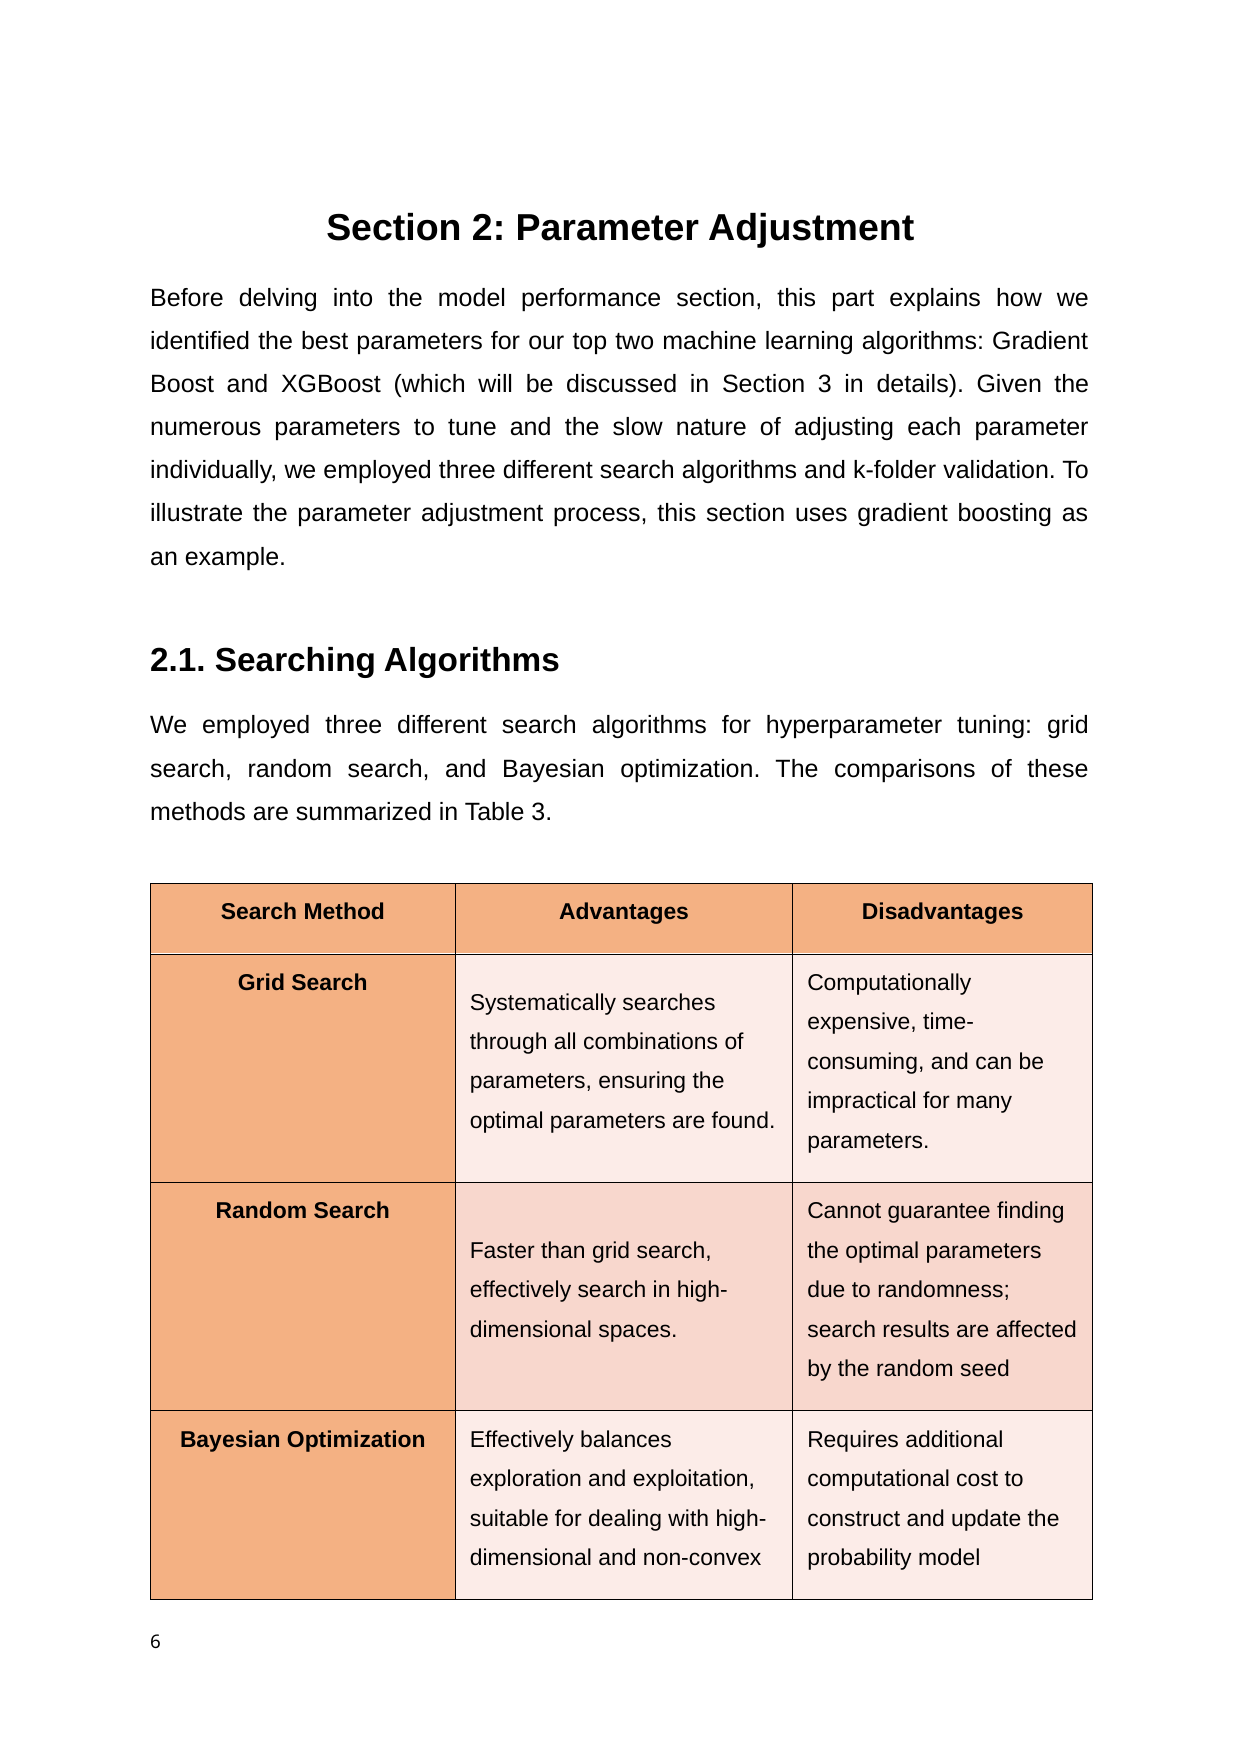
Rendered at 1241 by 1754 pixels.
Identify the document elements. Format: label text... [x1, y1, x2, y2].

table_header Advantages [456, 884, 792, 953]
table_cell Cannot guarantee finding the optimal parameters due to randomness; search results are affected by the random seed [793, 1183, 1092, 1410]
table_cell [151, 1411, 455, 1599]
text Before delving into the model performance section, this part explains how we identified the best parameters for our top two machine learning algorithms: Gradient Boost and XGBoost (which will be discussed in Section 3 in details). Given the numerous parameters to tune and the slow nature of adjusting each parameter individually, we employed three different search algorithms and k-folder validation. To illustrate the parameter adjustment process, this section uses gradient boosting as an example. [150, 283, 1090, 570]
table_header Disadvantages [793, 884, 1092, 953]
table_header Search Method [151, 884, 455, 953]
table_cell Systematically searches through all combinations of parameters, ensuring the optimal parameters are found. [456, 955, 792, 1182]
table_cell Faster than grid search, effectively search in high-dimensional spaces. [456, 1183, 792, 1410]
text Section 2: Parameter Adjustment [150, 206, 1090, 249]
table_cell Random Search [151, 1183, 455, 1410]
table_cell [456, 1411, 792, 1599]
text 2.1. Searching Algorithms [150, 640, 1090, 679]
text We employed three different search algorithms for hyperparameter tuning: grid search, random search, and Bayesian optimization. The comparisons of these methods are summarized in Table 3. [150, 710, 1090, 825]
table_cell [793, 1411, 1092, 1599]
table_cell Computationally expensive, time-consuming, and can be impractical for many parameters. [793, 955, 1092, 1182]
table_cell Grid Search [151, 955, 455, 1182]
